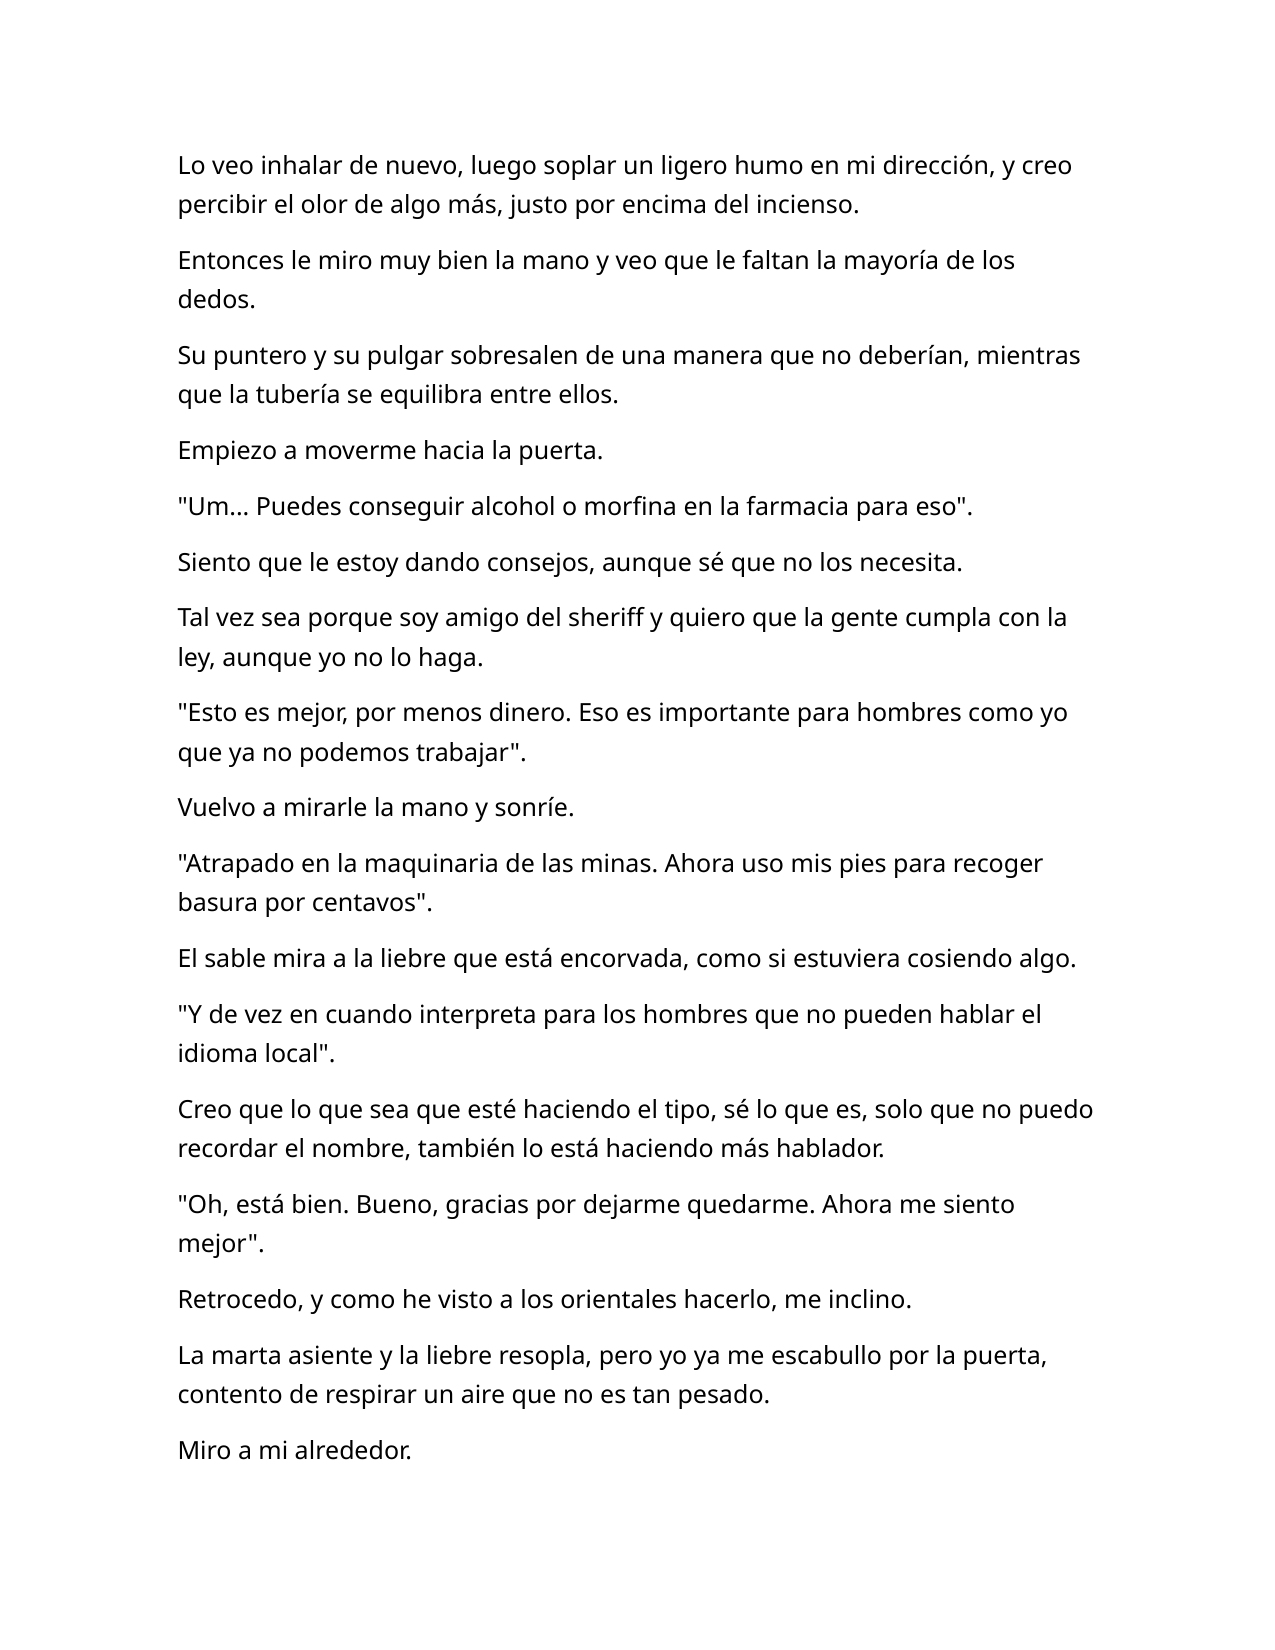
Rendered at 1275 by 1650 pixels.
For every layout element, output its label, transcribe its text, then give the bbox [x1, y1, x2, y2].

text "Y de vez en cuando interpreta para los hombres que no pueden hablar el idioma local". [177, 997, 1098, 1070]
text Creo que lo que sea que esté haciendo el tipo, sé lo que es, solo que no puedo recordar el nombre, también lo está haciendo más hablador. [177, 1092, 1098, 1165]
text Su puntero y su pulgar sobresalen de una manera que no deberían, mientras que la tubería se equilibra entre ellos. [177, 338, 1098, 411]
text Entonces le miro muy bien la mano y veo que le faltan la mayoría de los dedos. [177, 243, 1098, 316]
text Vuelvo a mirarle la mano y sonríe. [177, 790, 1098, 824]
text El sable mira a la liebre que está encorvada, como si estuviera cosiendo algo. [177, 941, 1098, 975]
text "Oh, está bien. Bueno, gracias por dejarme quedarme. Ahora me siento mejor". [177, 1187, 1098, 1260]
text Empiezo a moverme hacia la puerta. [177, 433, 1098, 467]
text Siento que le estoy dando consejos, aunque sé que no los necesita. [177, 544, 1098, 578]
text "Atrapado en la maquinaria de las minas. Ahora uso mis pies para recoger basura por centavos". [177, 846, 1098, 919]
text "Um... Puedes conseguir alcohol o morfina en la farmacia para eso". [177, 488, 1098, 522]
text La marta asiente y la liebre resopla, pero yo ya me escabullo por la puerta, contento de respirar un aire que no es tan pesado. [177, 1338, 1098, 1411]
text Tal vez sea porque soy amigo del sheriff y quiero que la gente cumpla con la ley, aunque yo no lo haga. [177, 600, 1098, 673]
text "Esto es mejor, por menos dinero. Eso es importante para hombres como yo que ya no podemos trabajar". [177, 695, 1098, 768]
text Lo veo inhalar de nuevo, luego soplar un ligero humo en mi dirección, y creo percibir el olor de algo más, justo por encima del incienso. [177, 148, 1098, 221]
text Retrocedo, y como he visto a los orientales hacerlo, me inclino. [177, 1282, 1098, 1316]
text Miro a mi alrededor. [177, 1433, 1098, 1467]
